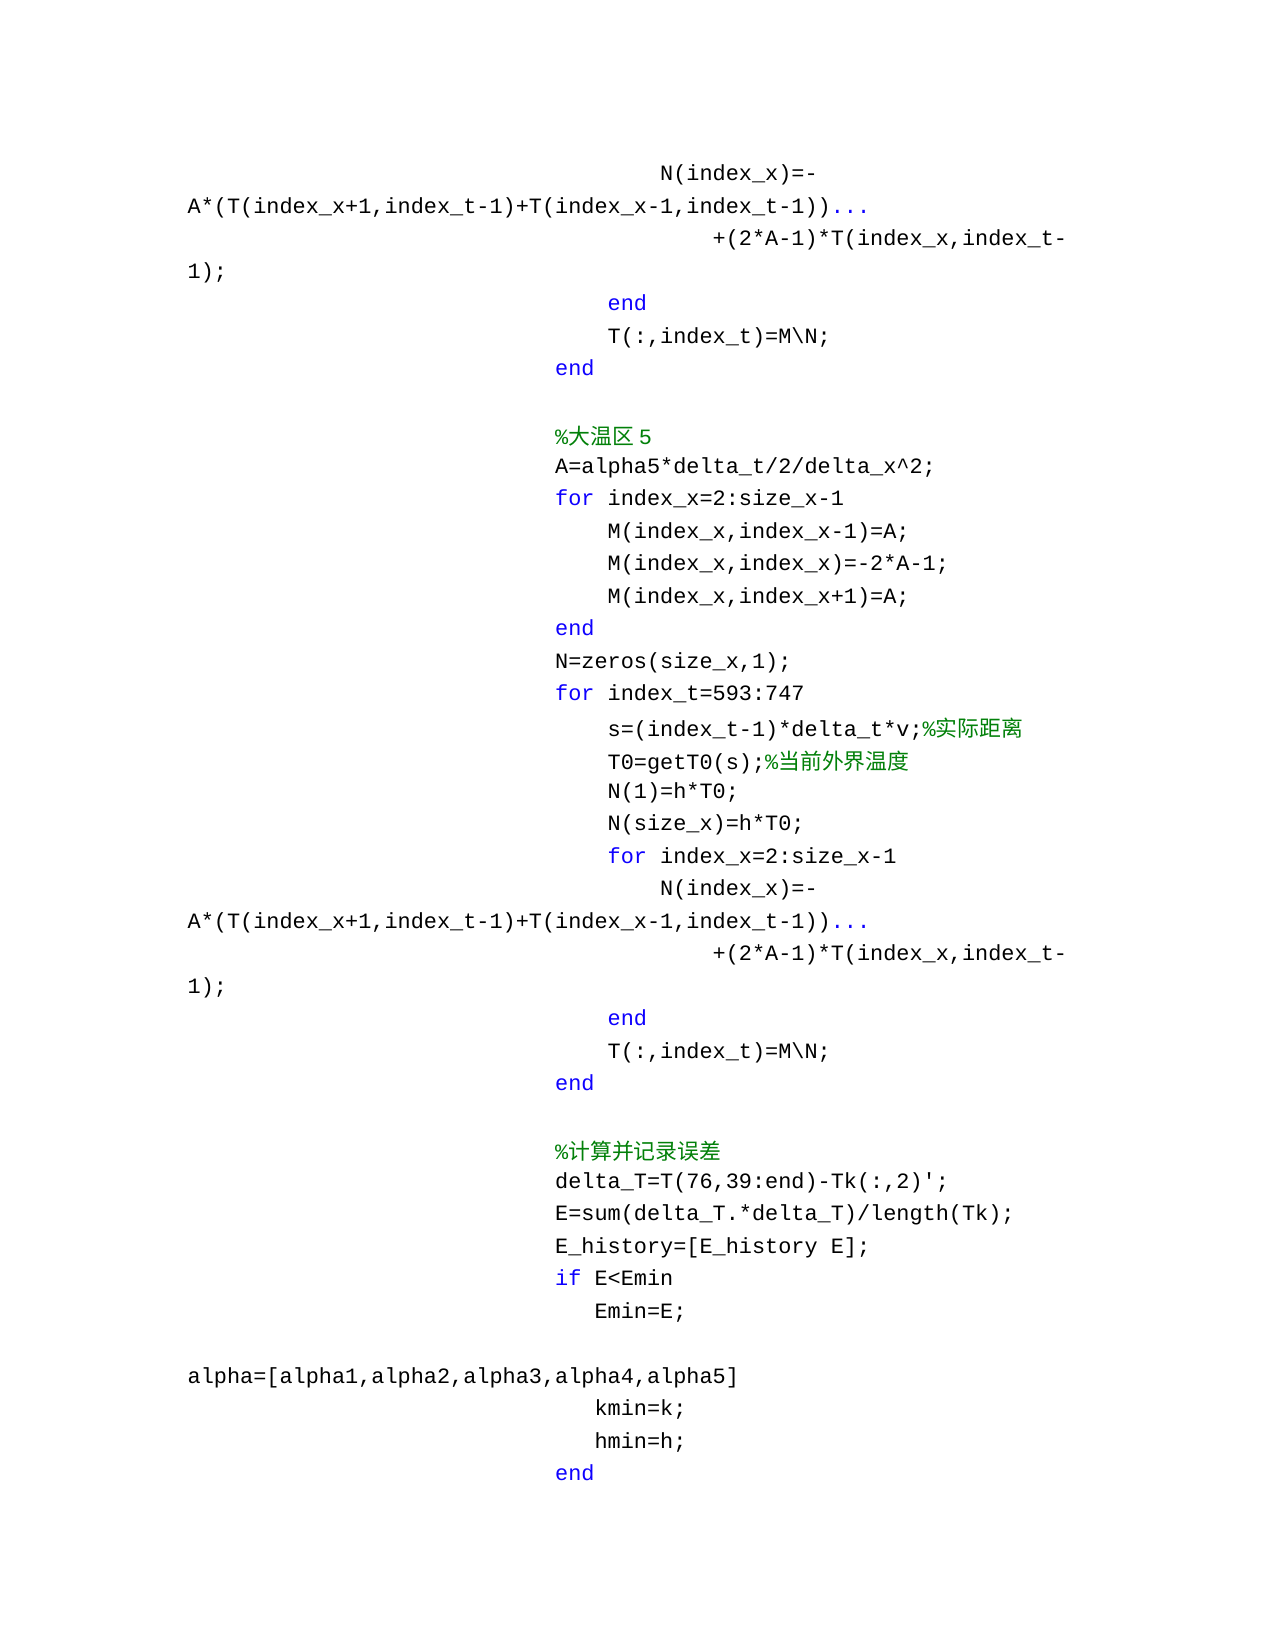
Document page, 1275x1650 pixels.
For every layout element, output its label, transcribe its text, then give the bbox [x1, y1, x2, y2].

text N(1)=h*T0; [187, 776, 1087, 809]
text if E<Emin [187, 1264, 1087, 1296]
text for index_x=2:size_x-1 [187, 484, 1087, 516]
text end [187, 289, 1087, 321]
text end [187, 1004, 1087, 1036]
text delta_T=T(76,39:end)-Tk(:,2)'; [187, 1166, 1087, 1199]
text T(:,index_t)=M\N; [187, 321, 1087, 354]
text kmin=k; [187, 1394, 1087, 1426]
text alpha=[alpha1,alpha2,alpha3,alpha4,alpha5] [187, 1329, 1087, 1394]
text +(2*A-1)*T(index_x,index_t-1); [187, 224, 1087, 289]
text +(2*A-1)*T(index_x,index_t-1); [187, 939, 1087, 1004]
text s=(index_t-1)*delta_t*v;%实际距离 [187, 711, 1087, 744]
text M(index_x,index_x+1)=A; [187, 581, 1087, 614]
text E=sum(delta_T.*delta_T)/length(Tk); [187, 1199, 1087, 1231]
text N=zeros(size_x,1); [187, 646, 1087, 679]
text T0=getT0(s);%当前外界温度 [187, 744, 1087, 776]
text N(index_x)=-A*(T(index_x+1,index_t-1)+T(index_x-1,index_t-1))... [187, 159, 1087, 224]
text N(size_x)=h*T0; [187, 809, 1087, 841]
text N(index_x)=-A*(T(index_x+1,index_t-1)+T(index_x-1,index_t-1))... [187, 874, 1087, 939]
text %大温区 5 [187, 419, 1087, 451]
text Emin=E; [187, 1296, 1087, 1329]
text E_history=[E_history E]; [187, 1231, 1087, 1264]
text for index_t=593:747 [187, 679, 1087, 711]
text for index_x=2:size_x-1 [187, 841, 1087, 874]
text end [187, 1069, 1087, 1101]
text hmin=h; [187, 1426, 1087, 1459]
text end [187, 614, 1087, 646]
text M(index_x,index_x)=-2*A-1; [187, 549, 1087, 581]
text M(index_x,index_x-1)=A; [187, 516, 1087, 549]
text end [187, 354, 1087, 386]
text T(:,index_t)=M\N; [187, 1036, 1087, 1069]
text end [187, 1459, 1087, 1491]
text A=alpha5*delta_t/2/delta_x^2; [187, 451, 1087, 484]
text %计算并记录误差 [187, 1134, 1087, 1166]
